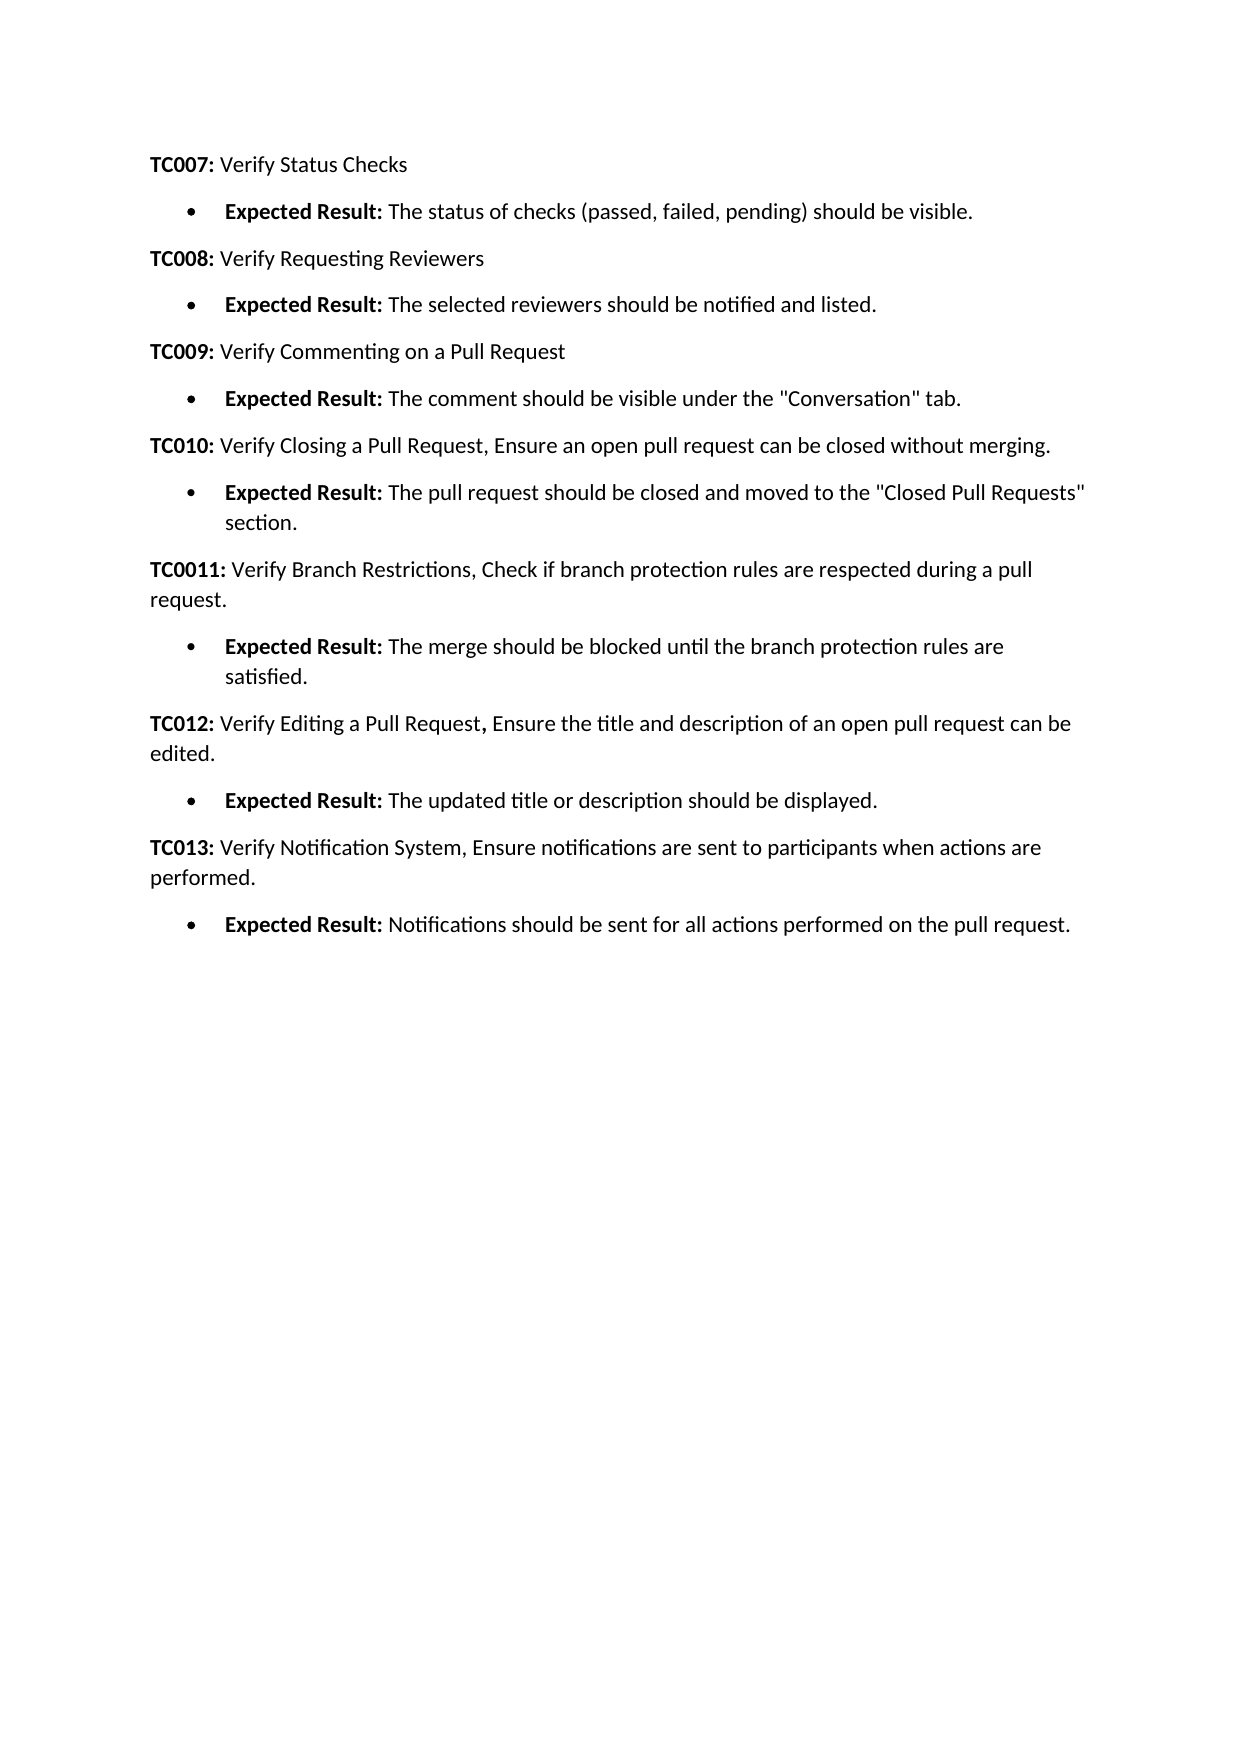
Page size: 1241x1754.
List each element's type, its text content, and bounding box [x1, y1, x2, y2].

text TC013: Verify Notification System, Ensure notifications are sent to participants when actions are performed. [150, 833, 1090, 892]
text TC009: Verify Commenting on a Pull Request [150, 337, 1090, 366]
list Expected Result: The comment should be visible under the "Conversation" tab. [187, 384, 1090, 412]
list Expected Result: The pull request should be closed and moved to the "Closed Pull Requests" section. [187, 478, 1090, 536]
list Expected Result: The merge should be blocked until the branch protection rules are satisfied. [187, 632, 1090, 691]
text TC012: Verify Editing a Pull Request, Ensure the title and description of an open pull request can be edited. [150, 709, 1090, 768]
text TC0011: Verify Branch Restrictions, Check if branch protection rules are respected during a pull request. [150, 555, 1090, 613]
list Expected Result: The status of checks (passed, failed, pending) should be visible. [187, 197, 1090, 225]
text TC008: Verify Requesting Reviewers [150, 244, 1090, 272]
text TC007: Verify Status Checks [150, 150, 1090, 178]
text TC010: Verify Closing a Pull Request, Ensure an open pull request can be closed without merging. [150, 431, 1090, 459]
list Expected Result: Notifications should be sent for all actions performed on the pull request. [187, 910, 1090, 938]
list Expected Result: The updated title or description should be displayed. [187, 786, 1090, 814]
list Expected Result: The selected reviewers should be notified and listed. [187, 291, 1090, 319]
